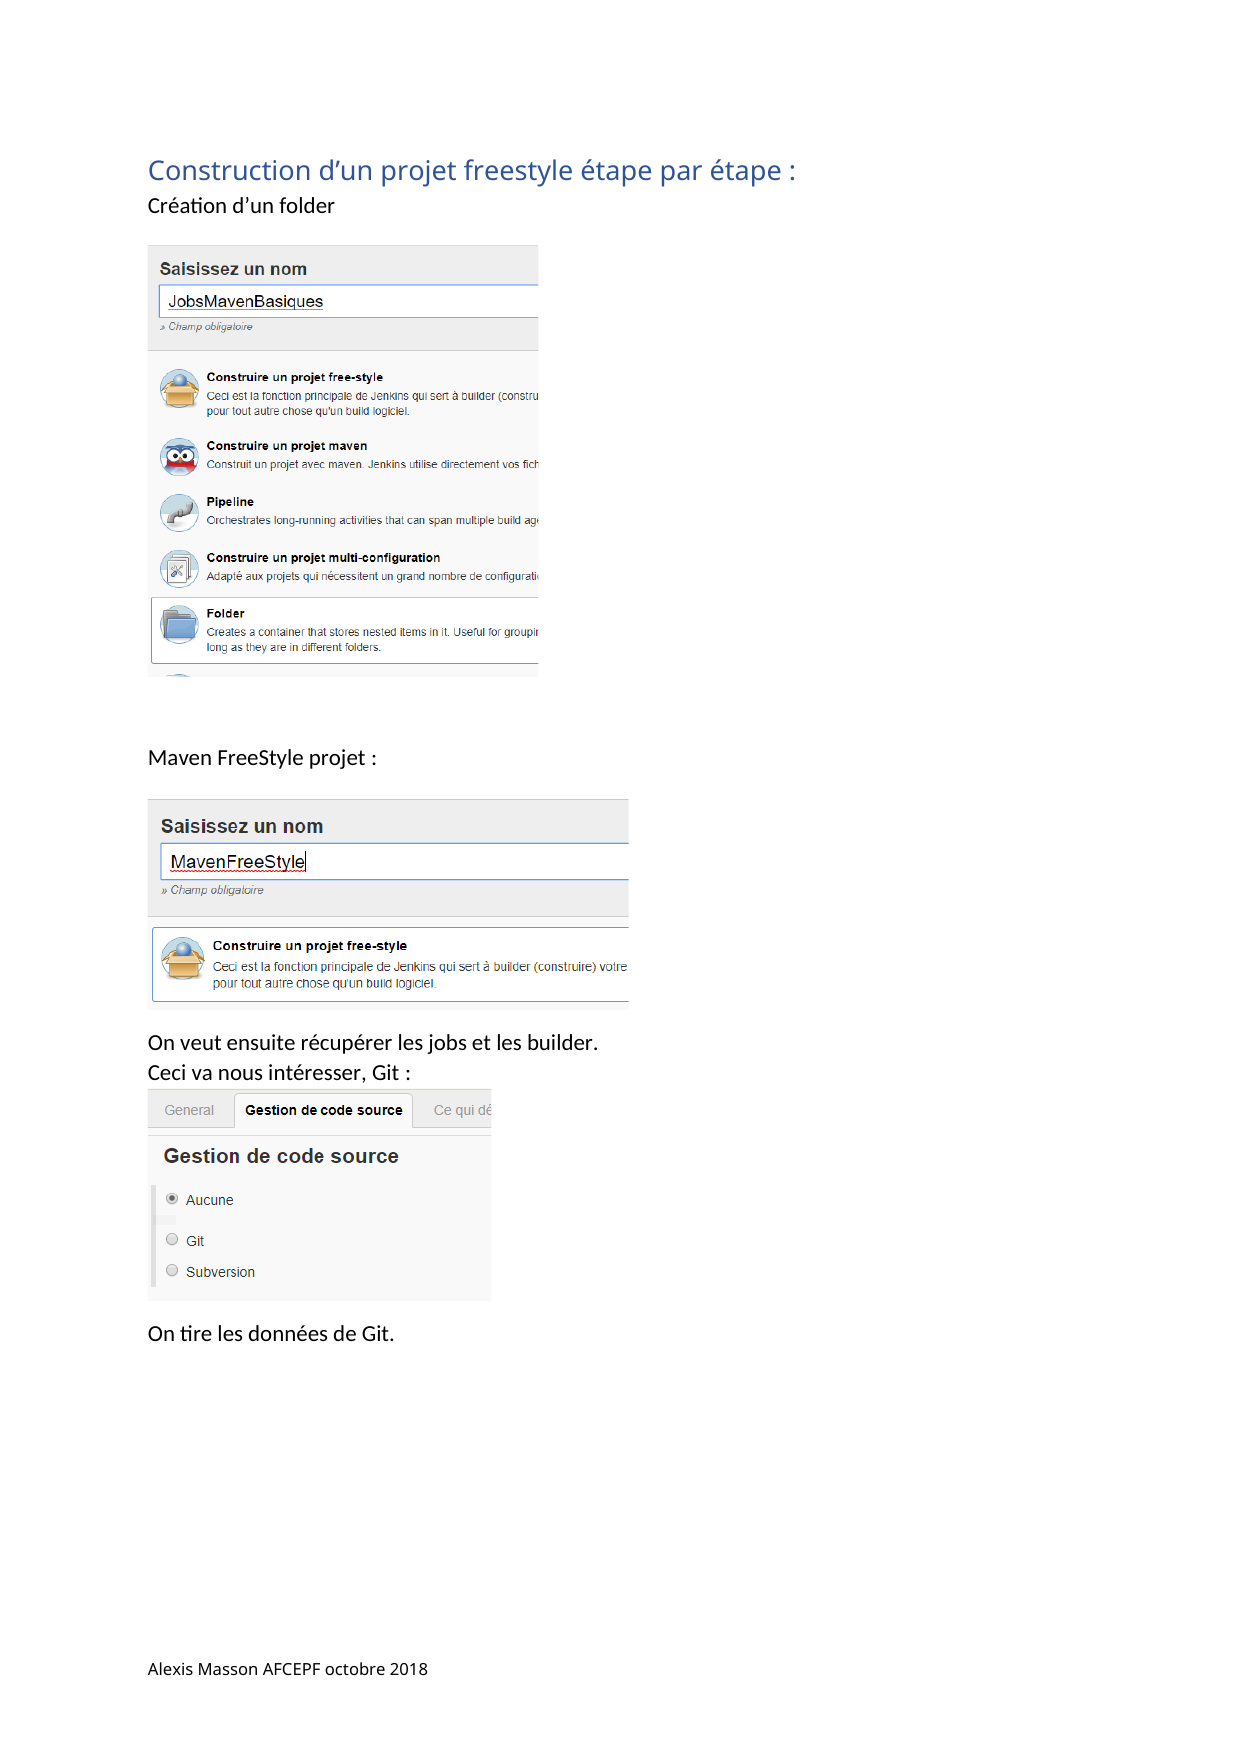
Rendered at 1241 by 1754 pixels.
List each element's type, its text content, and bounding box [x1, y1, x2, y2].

text On tire les données de Git. [148, 1319, 1093, 1377]
text Maven FreeStyle projet : [148, 743, 1093, 771]
text Création d’un folder [148, 192, 1093, 219]
subtitle Construction d’un projet freestyle étape par étape : [148, 152, 1093, 189]
picture [147, 789, 629, 1010]
picture [147, 1088, 492, 1301]
picture [147, 238, 539, 677]
